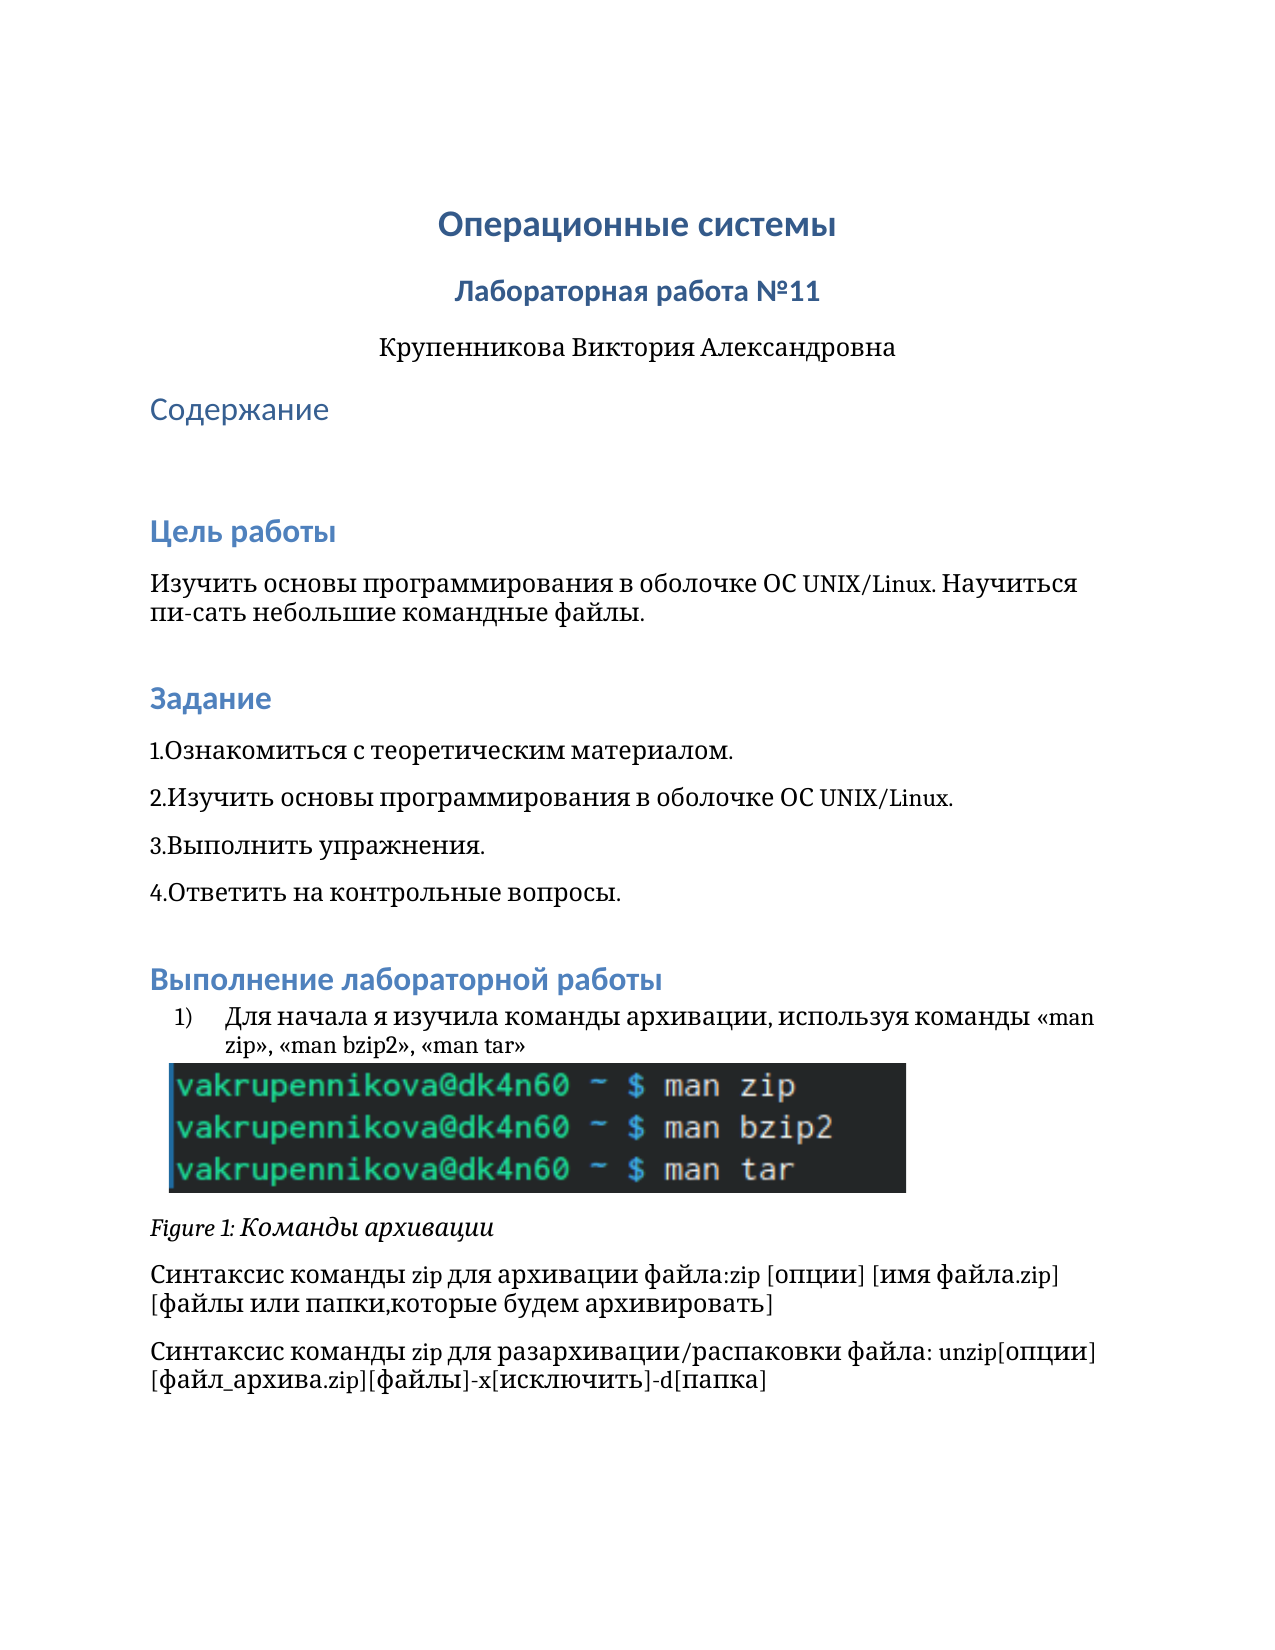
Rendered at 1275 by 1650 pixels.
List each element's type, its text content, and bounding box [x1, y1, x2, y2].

text 2.Изучить основы программирования в оболочке ОС UNIX/Linux. [150, 784, 1125, 813]
title Операционные системы [150, 200, 1125, 246]
text Изучить основы программирования в оболочке ОС UNIX/Linux. Научиться пи-сать небольшие командные файлы. [150, 570, 1125, 627]
text 3.Выполнить упражнения. [150, 832, 1125, 861]
picture [168, 1063, 907, 1193]
text Крупенникова Виктория Александровна [150, 334, 1125, 363]
text Синтаксис команды zip для архивации файла:zip [опции] [имя файла.zip] [файлы или папки,которые будем архивировать] [150, 1261, 1125, 1319]
text 1.Ознакомиться с теоретическим материалом. [150, 737, 1125, 766]
subtitle Задание [150, 677, 1125, 718]
text Синтаксис команды zip для разархивации/распаковки файла: unzip[опции][файл_архива.zip][файлы]-x[исключить]-d[папка] [150, 1338, 1125, 1395]
subtitle Лабораторная работа №11 [150, 271, 1125, 309]
text Figure 1: Команды архивации [150, 1214, 1125, 1243]
list Для начала я изучила команды архивации, используя команды «man zip», «man bzip2», «man tar» [175, 1003, 1125, 1060]
text 4.Ответить на контрольные вопросы. [150, 879, 1125, 908]
subtitle Цель работы [150, 510, 1125, 551]
subtitle Выполнение лабораторной работы [150, 958, 1125, 999]
